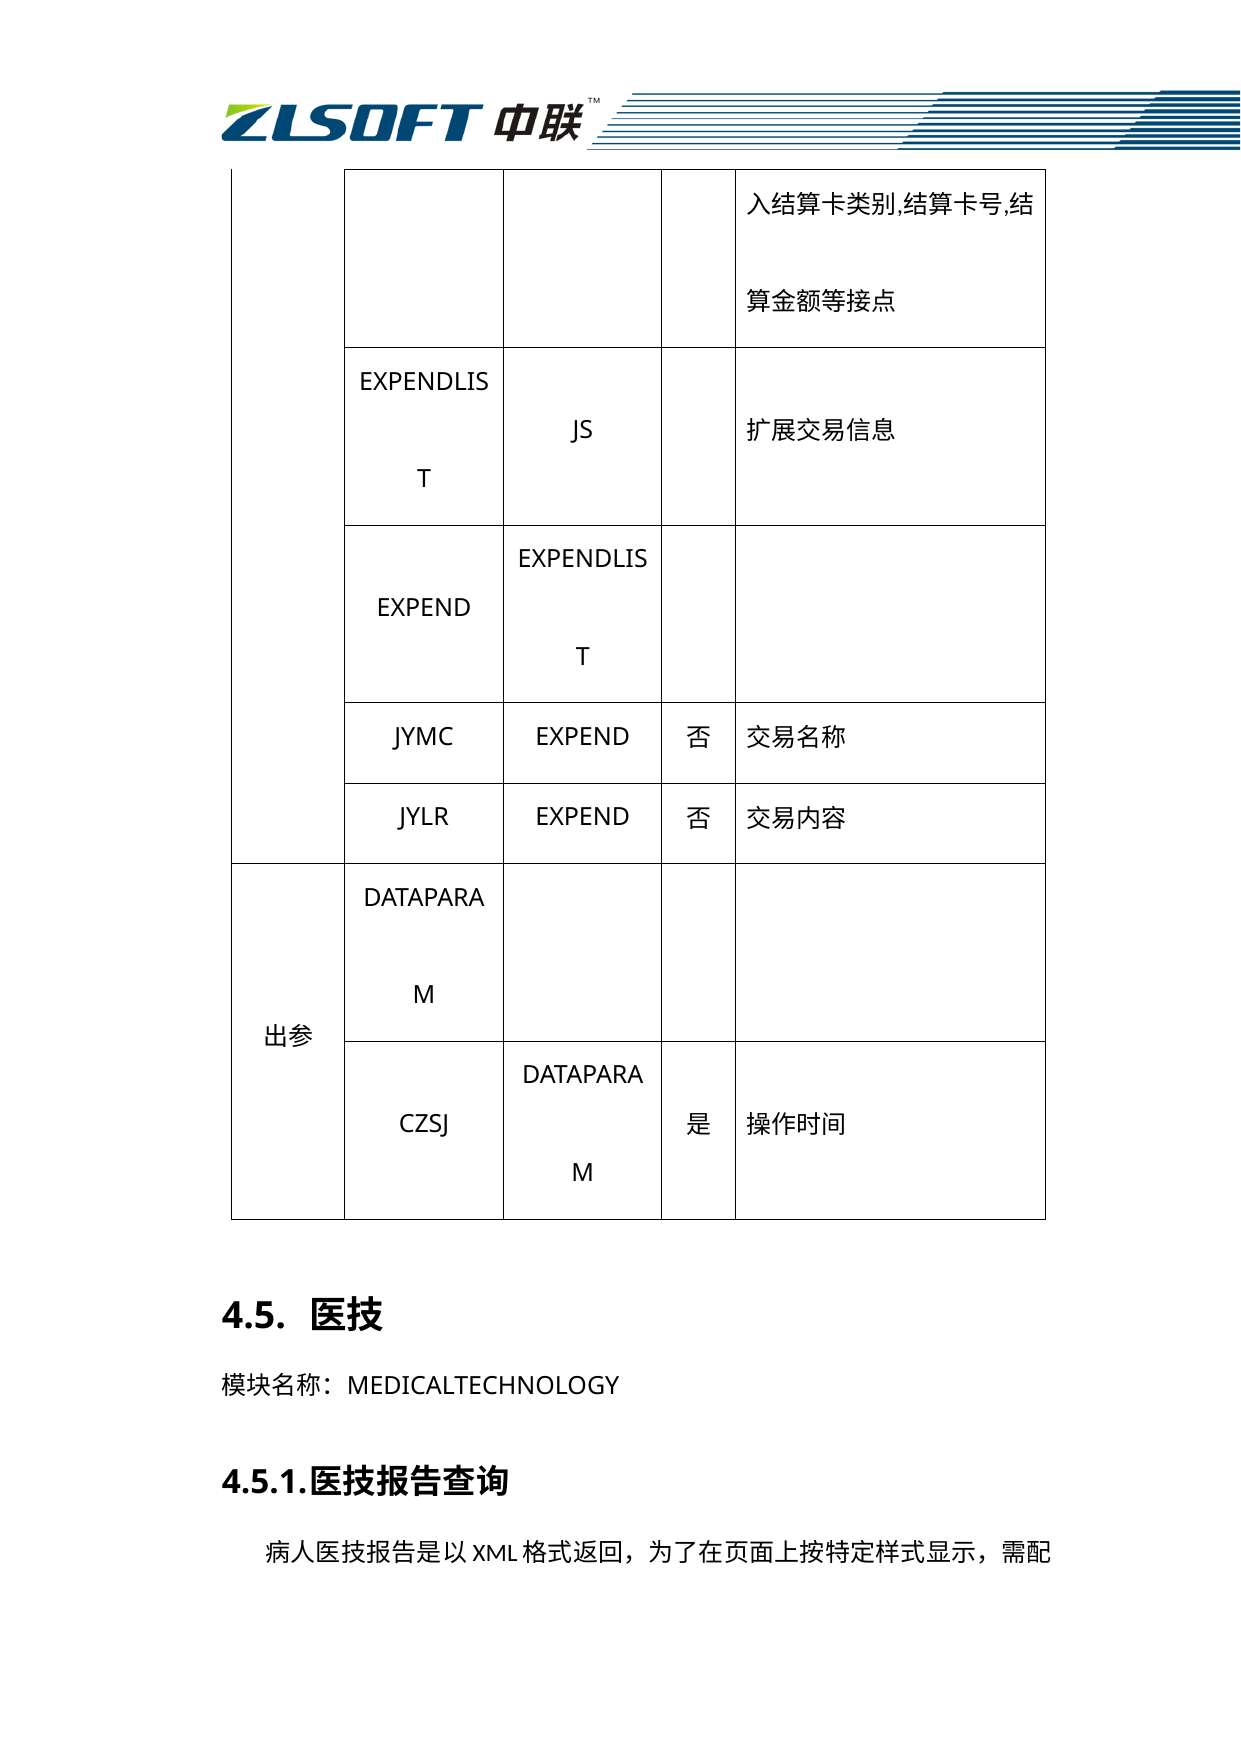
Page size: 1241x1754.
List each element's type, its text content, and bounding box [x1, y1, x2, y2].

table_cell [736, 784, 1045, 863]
subtitle 医技报告查询 [222, 1447, 1053, 1512]
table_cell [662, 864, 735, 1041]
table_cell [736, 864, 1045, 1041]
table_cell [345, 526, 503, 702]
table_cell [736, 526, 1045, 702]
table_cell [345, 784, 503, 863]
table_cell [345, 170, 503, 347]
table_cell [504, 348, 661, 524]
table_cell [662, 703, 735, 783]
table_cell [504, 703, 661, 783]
text 模块名称：MedicalTechnology [222, 1351, 1053, 1416]
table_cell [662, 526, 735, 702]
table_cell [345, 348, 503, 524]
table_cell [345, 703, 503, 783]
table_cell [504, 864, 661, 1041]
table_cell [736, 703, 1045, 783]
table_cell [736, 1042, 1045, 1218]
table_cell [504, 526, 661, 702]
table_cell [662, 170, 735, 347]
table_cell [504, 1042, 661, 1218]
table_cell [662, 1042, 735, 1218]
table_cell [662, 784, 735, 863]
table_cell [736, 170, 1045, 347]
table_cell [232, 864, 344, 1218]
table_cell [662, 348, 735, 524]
text 病人医技报告是以XML格式返回，为了在页面上按特定样式显示，需配合相应样式文件（XSLT文件）进行显示。 [222, 1518, 1053, 1583]
subtitle 医技 [222, 1280, 1053, 1345]
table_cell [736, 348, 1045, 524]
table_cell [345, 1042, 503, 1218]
picture [221, 88, 1241, 150]
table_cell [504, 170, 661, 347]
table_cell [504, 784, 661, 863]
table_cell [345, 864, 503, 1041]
